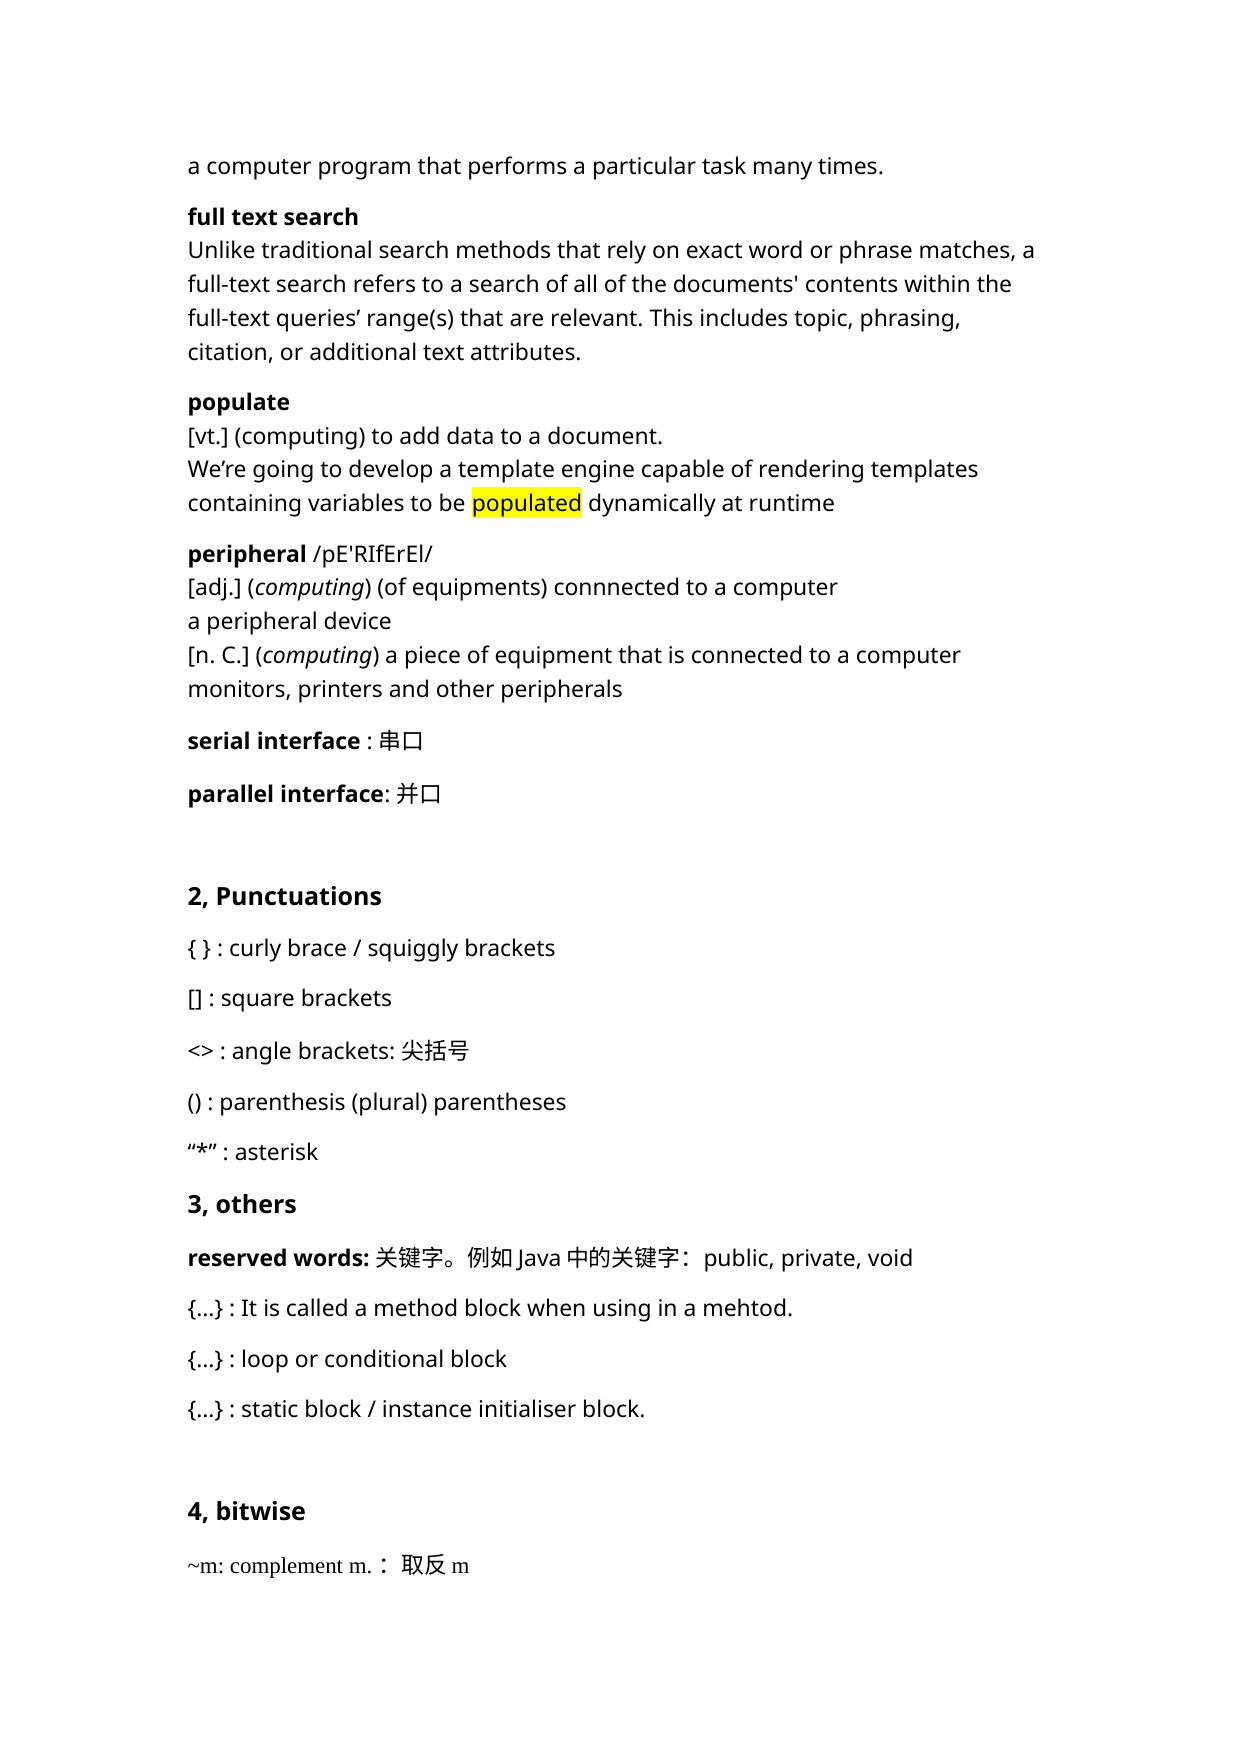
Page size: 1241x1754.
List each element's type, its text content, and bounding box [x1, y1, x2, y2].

text ~m: complement m. ：取反m [187, 1547, 1053, 1581]
text “*” : asterisk [187, 1136, 1053, 1167]
text parallel interface: 并口 [187, 776, 1053, 809]
text reserved words: 关键字。例如Java中的关键字：public, private, void [187, 1240, 1053, 1273]
text serial interface : 串口 [187, 723, 1053, 756]
text [] : square brackets [187, 982, 1053, 1014]
text 3, others [187, 1186, 1053, 1220]
text bot (computing) a computer program that performs a particular task many times. [187, 150, 1053, 181]
text {…} : loop or conditional block [187, 1343, 1053, 1374]
text {…} : It is called a method block when using in a mehtod. [187, 1292, 1053, 1323]
text () : parenthesis (plural) parentheses [187, 1085, 1053, 1117]
text 2, Punctuations [187, 878, 1053, 913]
text 4, bitwise [187, 1494, 1053, 1528]
text <> : angle brackets: 尖括号 [187, 1033, 1053, 1066]
text populate [vt.] (computing) to add data to a document. We’re going to develop a template engine capable of rendering templates containing variables to be populated dynamically at runtime [187, 386, 1053, 518]
text full text search Unlike traditional search methods that rely on exact word or phrase matches, a full-text search refers to a search of all of the documents' contents within the full-text queries’ range(s) that are relevant. This includes topic, phrasing, citation, or additional text attributes. [187, 200, 1053, 367]
text {…} : static block / instance initialiser block. [187, 1393, 1053, 1424]
text { } : curly brace / squiggly brackets [187, 932, 1053, 963]
text peripheral /pE'RIfErEl/ [adj.] (computing) (of equipments) connnected to a computer a peripheral device [n. C.] (computing) a piece of equipment that is connected to a computer monitors, printers and other peripherals [187, 537, 1053, 704]
